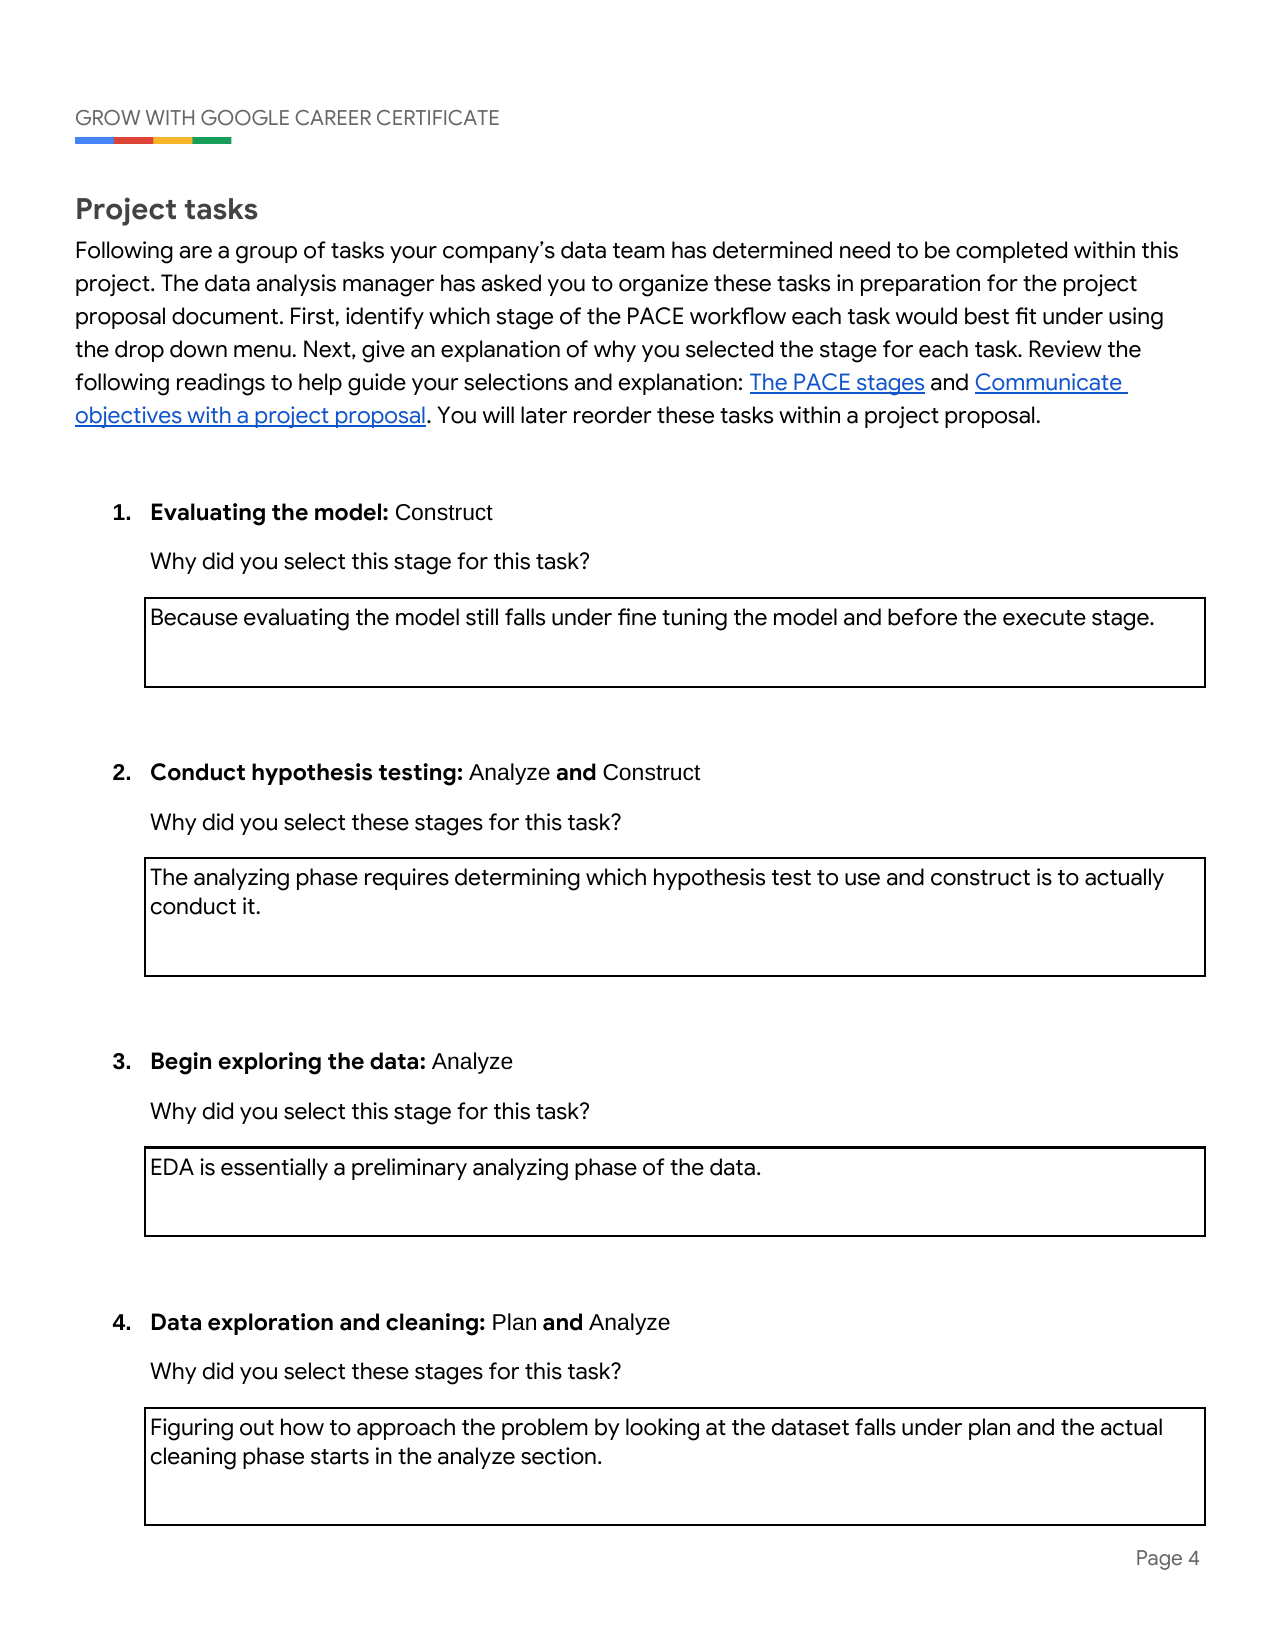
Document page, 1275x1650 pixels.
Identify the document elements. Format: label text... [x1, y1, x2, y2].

text Why did you select these stages for this task? [150, 808, 1200, 836]
text Why did you select these stages for this task? [150, 1357, 1200, 1386]
picture [75, 137, 232, 144]
list Conduct hypothesis testing: and [112, 758, 1200, 787]
text Why did you select this stage for this task? [150, 1097, 1200, 1126]
text Why did you select this stage for this task? [150, 547, 1200, 576]
list Evaluating the model: [112, 498, 1200, 526]
subtitle Project tasks [75, 191, 1200, 228]
text Following are a group of tasks your company’s data team has determined need to be completed within this project. The data analysis manager has asked you to organize these tasks in preparation for the project proposal document. First, identify which stage of the PACE workflow each task would best fit under using the drop down menu. Next, give an explanation of why you selected the stage for each task. Review the following readings to help guide your selections and explanation: The PACE stages and Communicate objectives with a project proposal. You will later reorder these tasks within a project proposal. [75, 236, 1200, 430]
text Because evaluating the model still falls under fine tuning the model and before the execute stage. [146, 599, 1204, 632]
text The analyzing phase requires determining which hypothesis test to use and construct is to actually conduct it. [146, 859, 1204, 921]
list Begin exploring the data: [112, 1047, 1200, 1076]
text Figuring out how to approach the problem by looking at the dataset falls under plan and the actual cleaning phase starts in the analyze section. [146, 1409, 1204, 1471]
text EDA is essentially a preliminary analyzing phase of the data. [146, 1149, 1204, 1181]
list Data exploration and cleaning: and [112, 1308, 1200, 1336]
